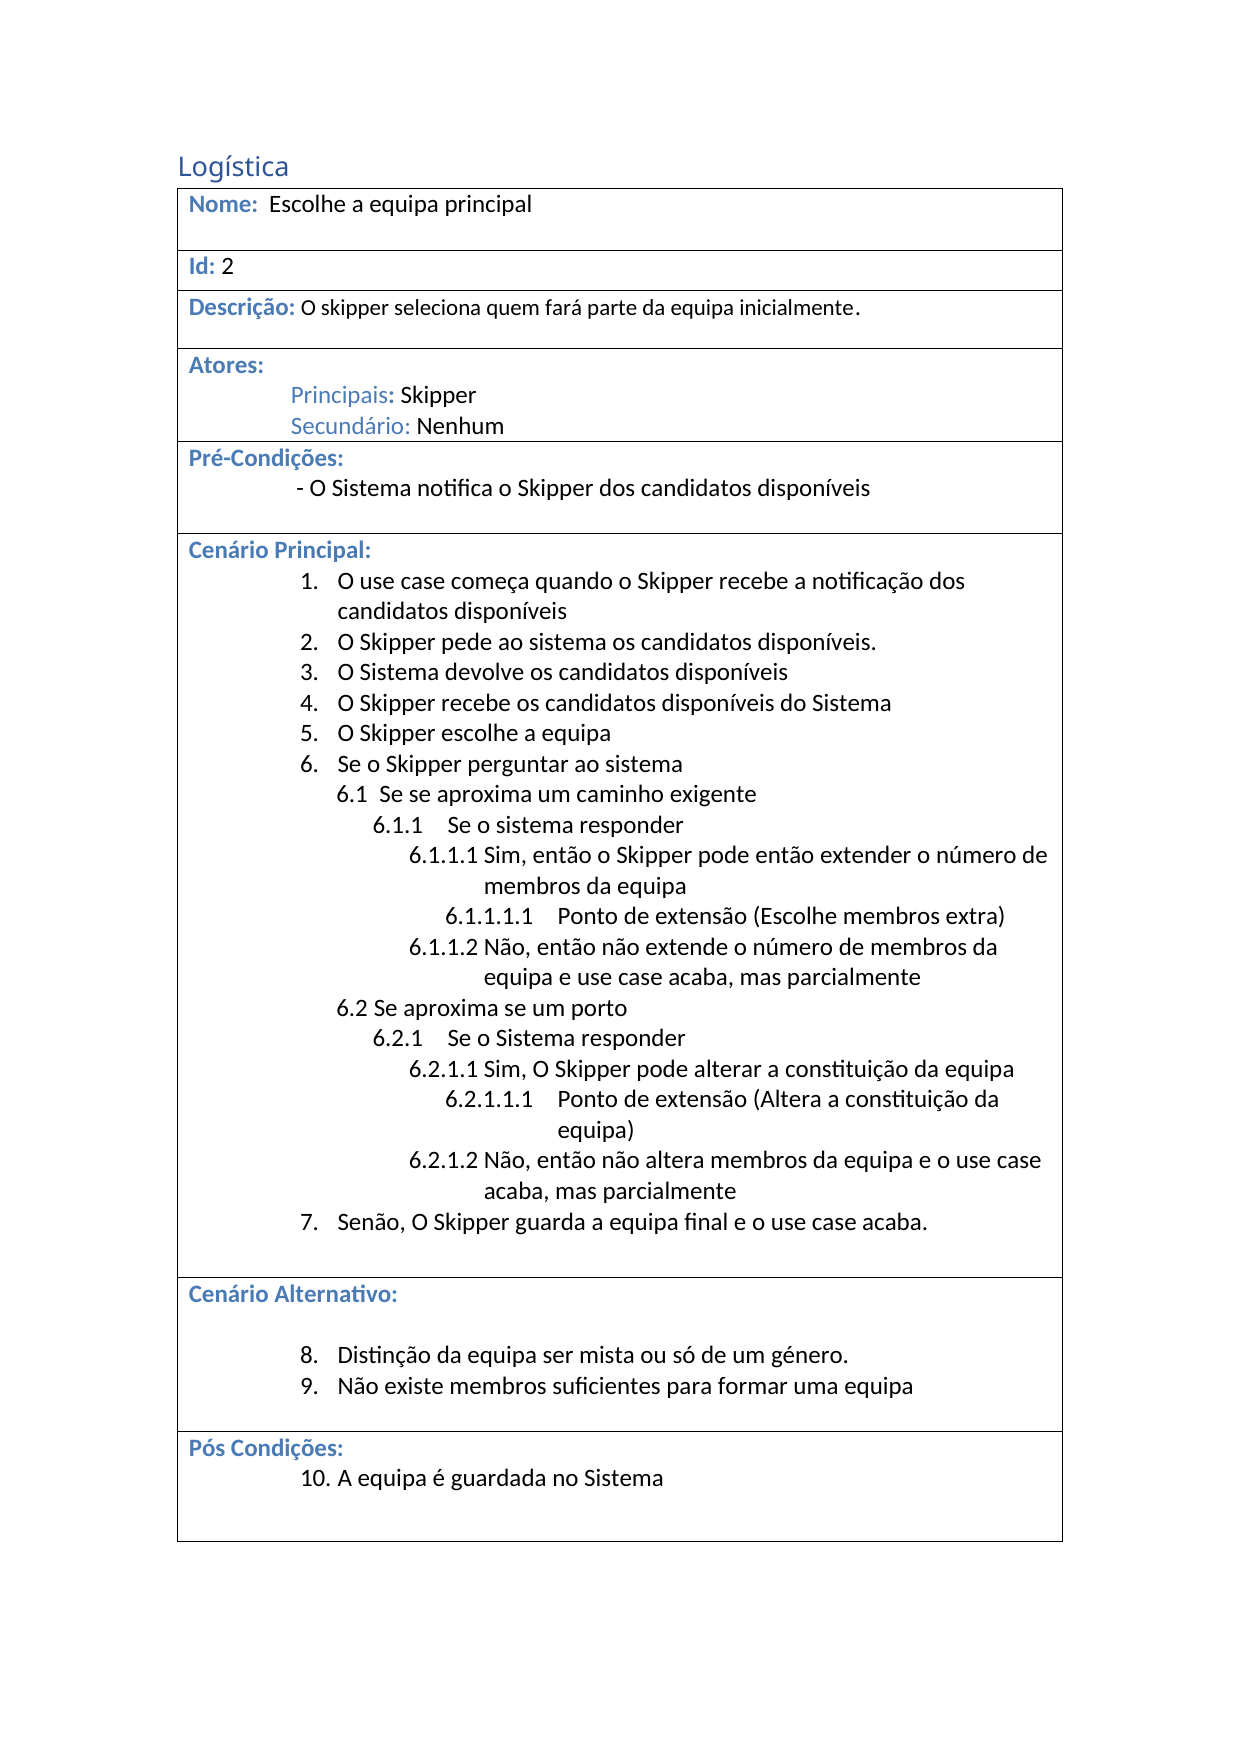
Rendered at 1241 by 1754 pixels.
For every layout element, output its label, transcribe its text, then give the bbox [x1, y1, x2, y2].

table_cell Atores: Principais: Skipper Secundário: Nenhum [178, 349, 1062, 441]
table_cell Id: 2 [178, 251, 1062, 290]
table_cell Cenário Principal: O use case começa quando o Skipper recebe a notificação dos candidatos disponíveis O Skipper pede ao sistema os candidatos disponíveis. O Sistema devolve os candidatos disponíveis O Skipper recebe os candidatos disponíveis do Sistema O Skipper escolhe a equipa Se o Skipper perguntar ao sistema Se se aproxima um caminho exigente Se o sistema responder Sim, então o Skipper pode então extender o número de membros da equipa Ponto de extensão (Escolhe membros extra) Não, então não extende o número de membros da equipa e use case acaba, mas parcialmente Se aproxima se um porto Se o Sistema responder Sim, O Skipper pode alterar a constituição da equipa Ponto de extensão (Altera a constituição da equipa) Não, então não altera membros da equipa e o use case acaba, mas parcialmente Senão, O Skipper guarda a equipa final e o use case acaba. [178, 534, 1062, 1277]
table_cell Cenário Alternativo: Distinção da equipa ser mista ou só de um género. Não existe membros suficientes para formar uma equipa [178, 1278, 1062, 1431]
table_header Nome: Escolhe a equipa principal [178, 189, 1062, 249]
table_cell Descrição: O skipper seleciona quem fará parte da equipa inicialmente. [178, 291, 1062, 348]
subtitle Logística [177, 148, 1063, 184]
table_cell Pré-Condições: - O Sistema notifica o Skipper dos candidatos disponíveis [178, 442, 1062, 533]
table_cell Pós Condições: A equipa é guardada no Sistema [178, 1432, 1062, 1541]
